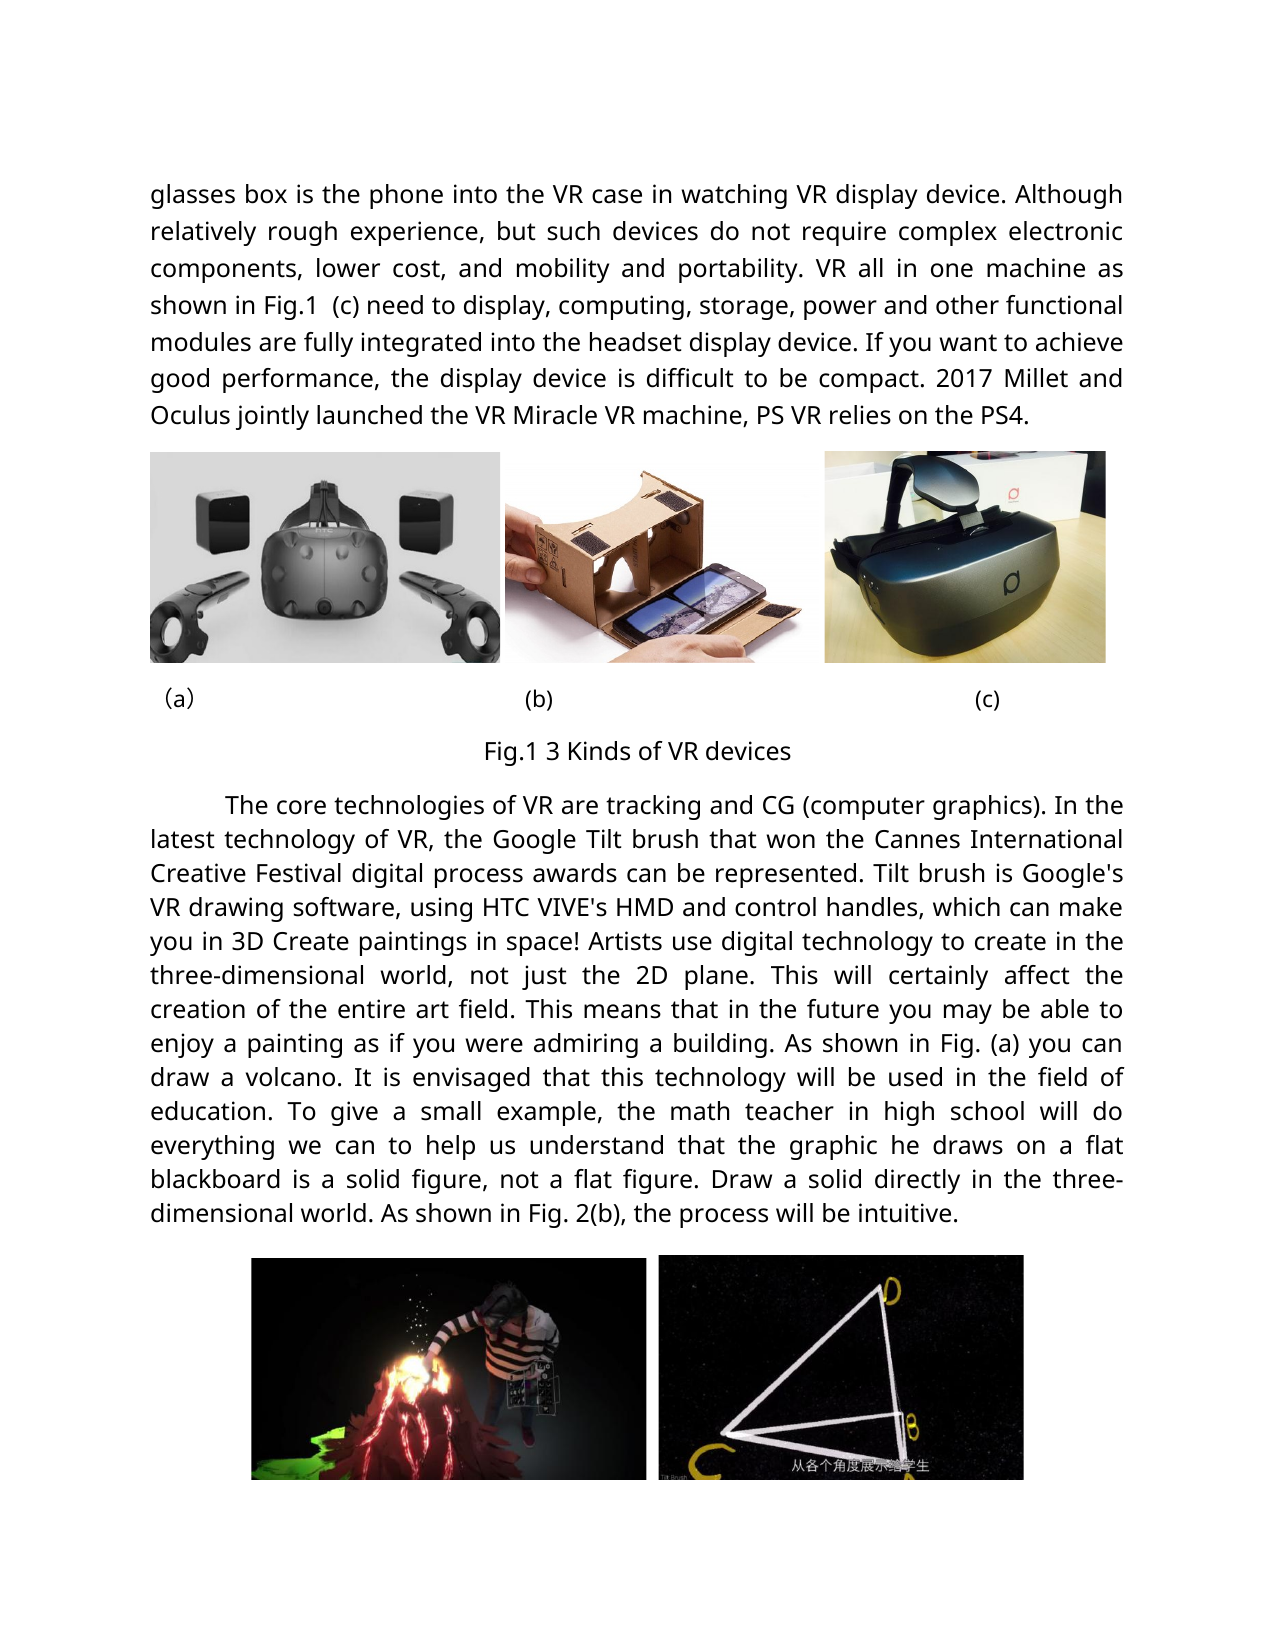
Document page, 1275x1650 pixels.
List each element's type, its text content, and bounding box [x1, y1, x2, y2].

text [150, 177, 1125, 432]
text The core technologies of VR are tracking and CG (computer graphics). In the latest technology of VR, the Google Tilt brush that won the Cannes International Creative Festival digital process awards can be represented. Tilt brush is Google's VR drawing software, using HTC VIVE's HMD and control handles, which can make you in 3D Create paintings in space! Artists use digital technology to create in the three-dimensional world, not just the 2D plane. This will certainly affect the creation of the entire art field. This means that in the future you may be able to enjoy a painting as if you were admiring a building. As shown in Fig. (a) you can draw a volcano. It is envisaged that this technology will be used in the field of education. To give a small example, the math teacher in high school will do everything we can to help us understand that the graphic he draws on a flat blackboard is a solid figure, not a flat figure. Draw a solid directly in the three-dimensional world. As shown in Fig. 2(b), the process will be intuitive. [150, 787, 1125, 1230]
picture [251, 1258, 647, 1480]
picture [150, 452, 501, 663]
picture [658, 1255, 1024, 1480]
text （a） (b) (c) [150, 681, 1125, 714]
picture [824, 451, 1106, 663]
picture [505, 457, 820, 663]
text Fig.1 3 Kinds of VR devices [150, 734, 1125, 768]
